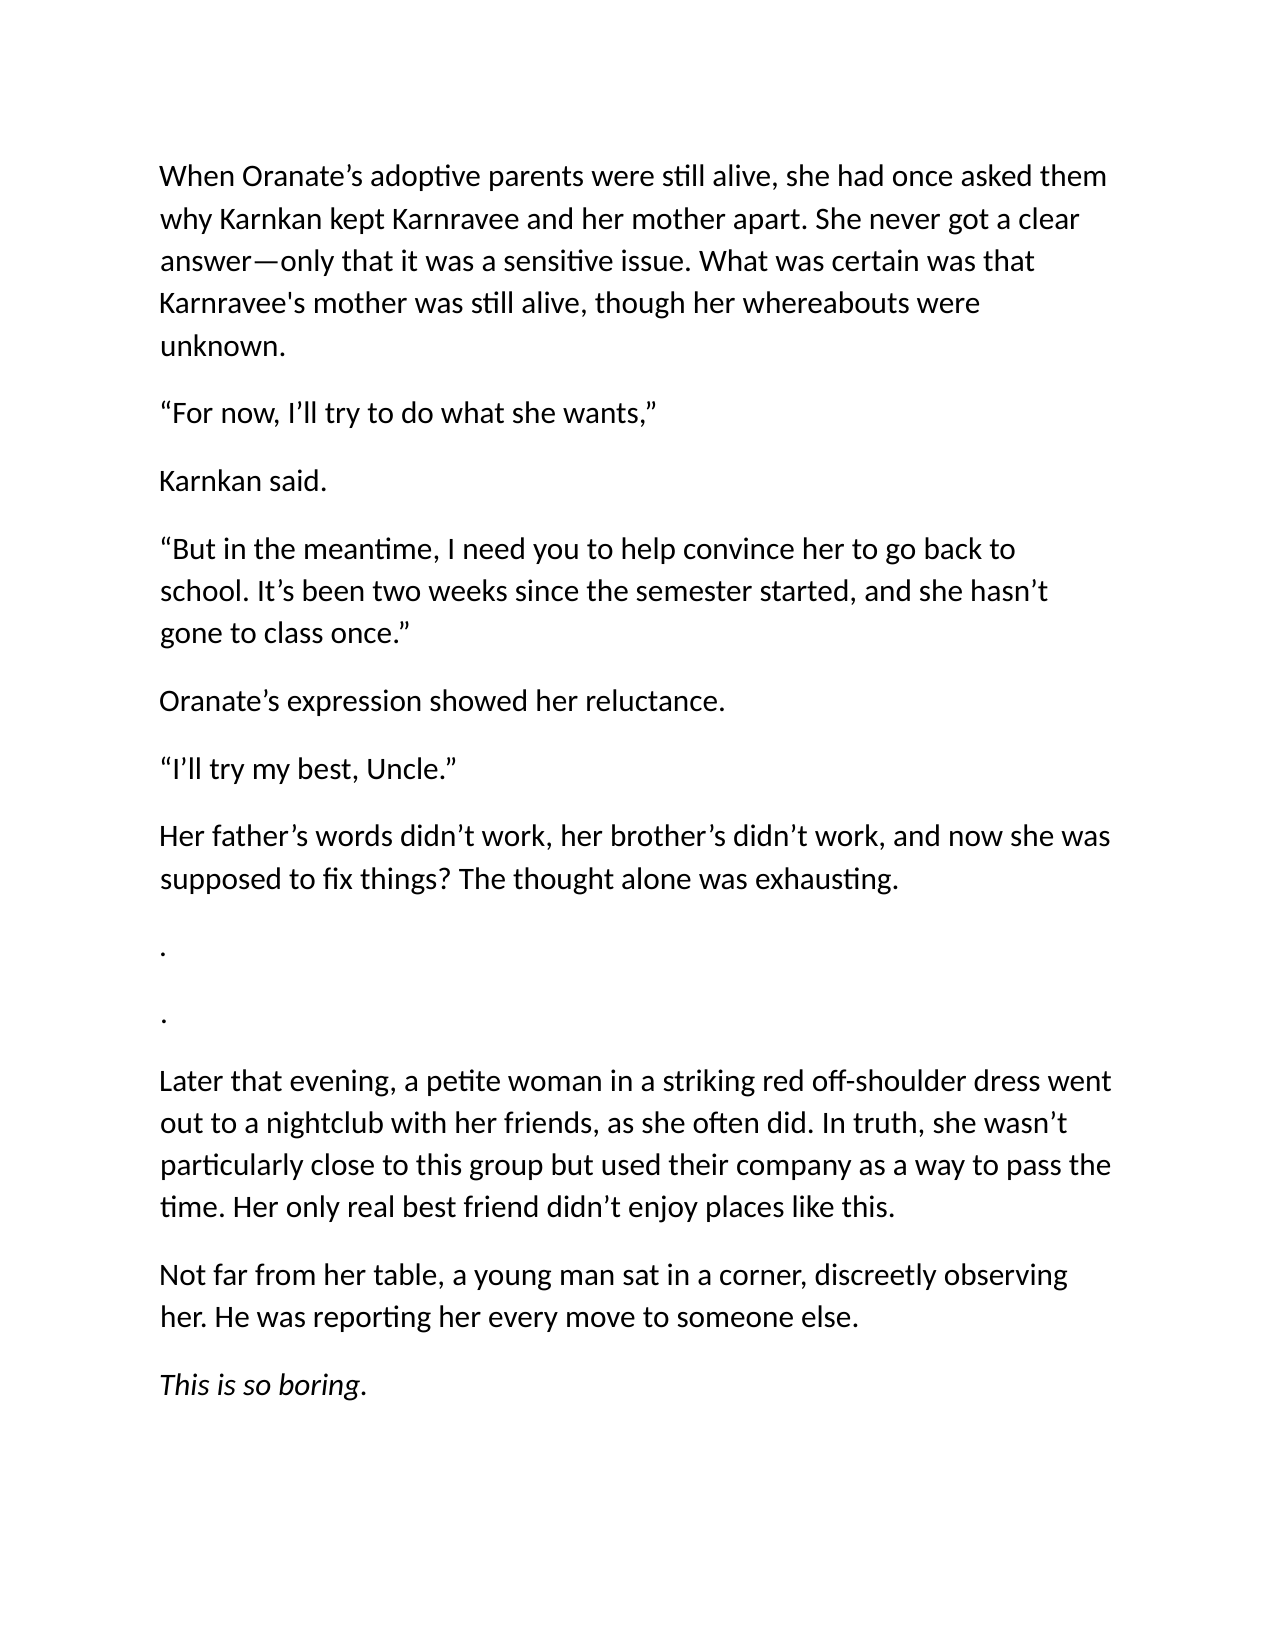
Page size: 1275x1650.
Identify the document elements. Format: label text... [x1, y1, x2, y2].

text “For now, I’ll try to do what she wants,” [159, 393, 1113, 431]
text Oranate’s expression showed her reluctance. [159, 681, 1113, 719]
text “I’ll try my best, Uncle.” [159, 749, 1113, 787]
text Her father’s words didn’t work, her brother’s didn’t work, and now she was supposed to fix things? The thought alone was exhausting. [159, 816, 1113, 897]
text Not far from her table, a young man sat in a corner, discreetly observing her. He was reporting her every move to someone else. [159, 1255, 1113, 1336]
text Karnkan said. [159, 461, 1113, 499]
text . . [159, 926, 176, 1032]
text Later that evening, a petite woman in a striking red off-shoulder dress went out to a nightclub with her friends, as she often did. In truth, she wasn’t particularly close to this group but used their company as a way to pass the time. Her only real best friend didn’t enjoy places like this. [159, 1061, 1113, 1226]
text “But in the meantime, I need you to help convince her to go back to school. It’s been two weeks since the semester started, and she hasn’t gone to class once.” [159, 529, 1113, 651]
text When Oranate’s adoptive parents were still alive, she had once asked them why Karnkan kept Karnravee and her mother apart. She never got a clear answer—only that it was a sensitive issue. What was certain was that [159, 156, 1113, 279]
text Karnravee's mother was still alive, though her whereabouts were unknown. [159, 283, 1113, 364]
text This is so boring. [159, 1365, 1113, 1403]
